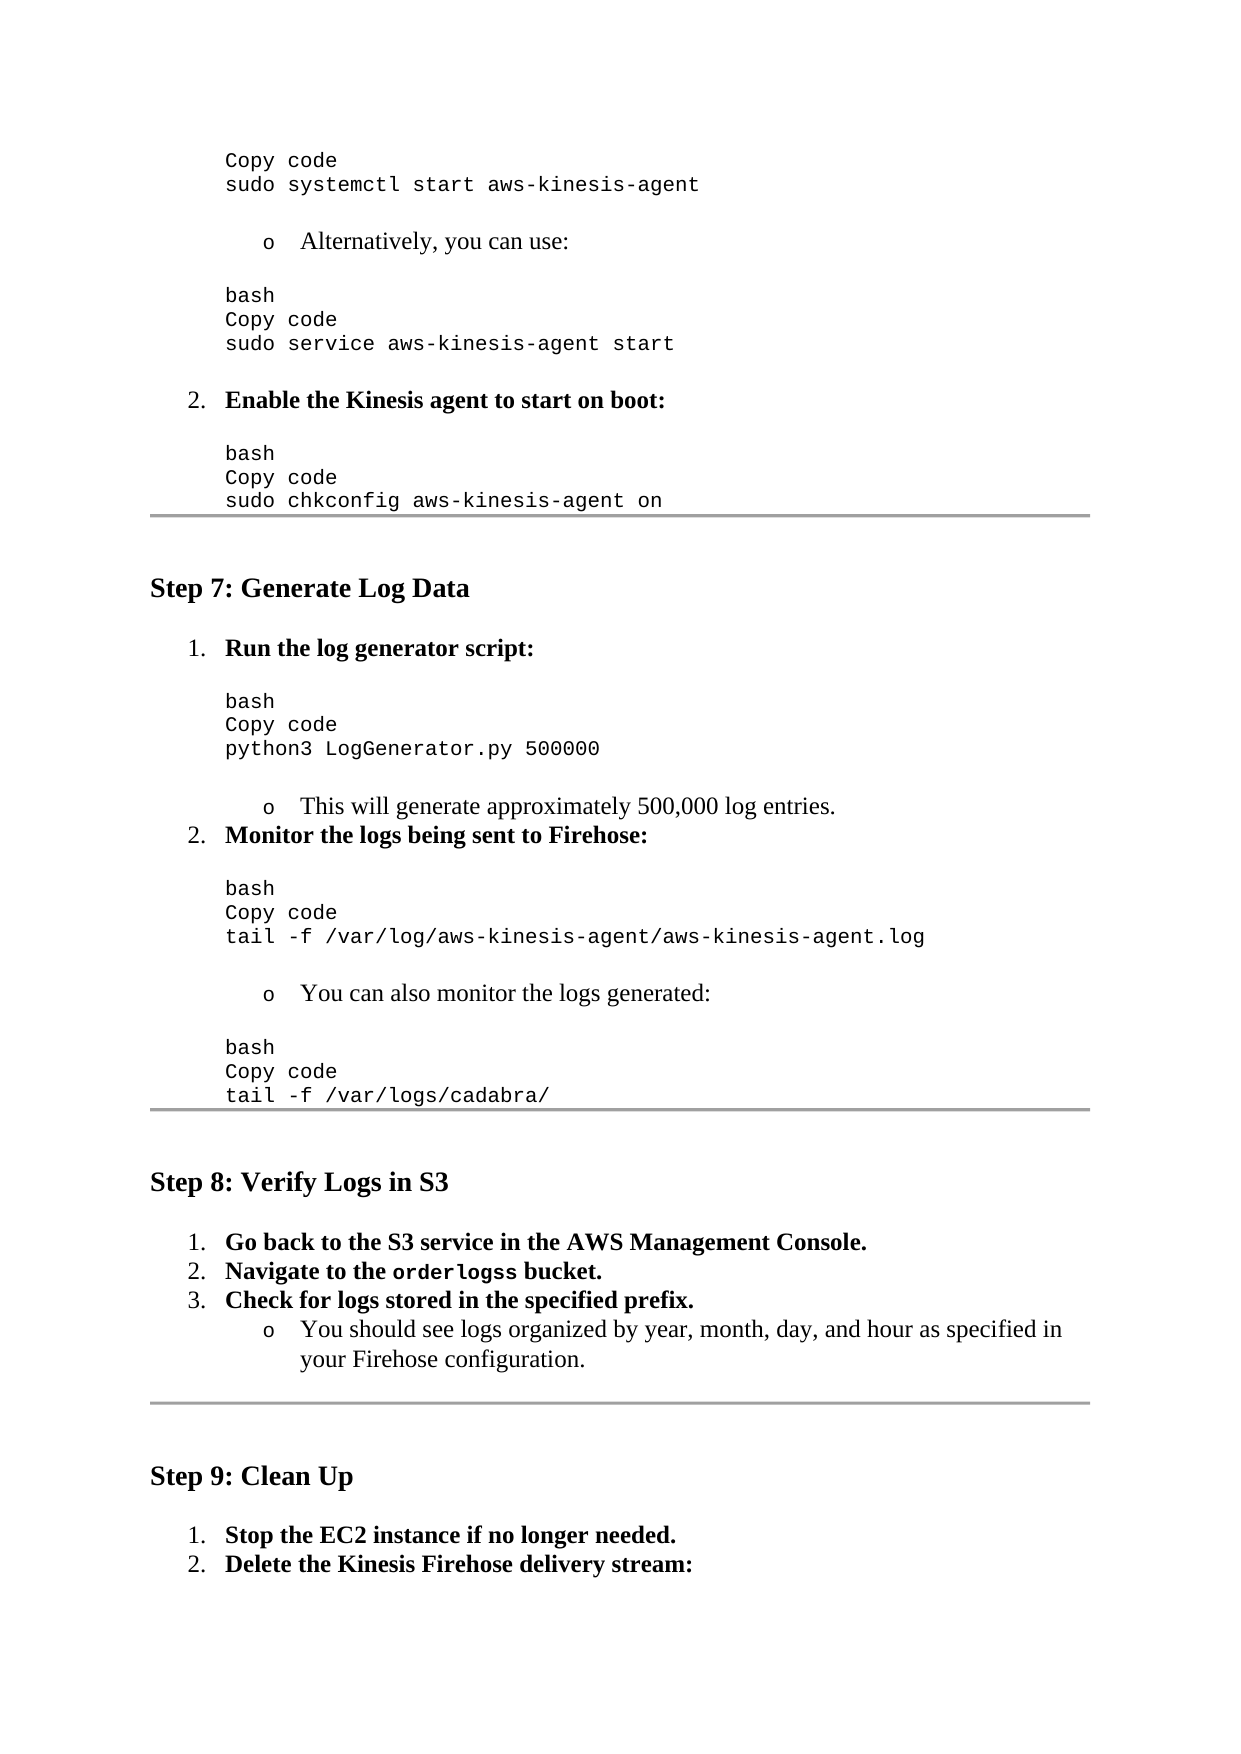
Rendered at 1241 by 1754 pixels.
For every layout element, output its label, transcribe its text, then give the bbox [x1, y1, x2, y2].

text bash [225, 285, 1090, 309]
list Delete the Kinesis Firehose delivery stream: [187, 1549, 1090, 1578]
text Step 7: Generate Log Data [150, 571, 1090, 604]
list Alternatively, you can use: [262, 226, 1090, 256]
text Step 8: Verify Logs in S3 [150, 1165, 1090, 1198]
text Copy code [225, 467, 1090, 491]
text bash [225, 691, 1090, 714]
text sudo chkconfig aws-kinesis-agent on [225, 491, 1090, 514]
list Monitor the logs being sent to Firehose: [187, 821, 1090, 849]
text tail -f /var/log/aws-kinesis-agent/aws-kinesis-agent.log [225, 926, 1090, 949]
list You can also monitor the logs generated: [262, 978, 1090, 1008]
text tail -f /var/logs/cadabra/ [225, 1084, 1090, 1108]
text Copy code [225, 714, 1090, 738]
list This will generate approximately 500,000 log entries. [262, 791, 1090, 821]
text bash [225, 1037, 1090, 1061]
list Stop the EC2 instance if no longer needed. [187, 1520, 1090, 1549]
list You should see logs organized by year, month, day, and hour as specified in your Firehose configuration. [262, 1314, 1090, 1372]
text Step 9: Clean Up [150, 1459, 1090, 1491]
text sudo systemctl start aws-kinesis-agent [225, 174, 1090, 197]
list Navigate to the orderlogss bucket. [187, 1256, 1090, 1285]
text bash [225, 443, 1090, 467]
list Run the log generator script: [187, 633, 1090, 662]
list Go back to the S3 service in the AWS Management Console. [187, 1227, 1090, 1256]
list Check for logs stored in the specified prefix. [187, 1285, 1090, 1314]
text Copy code [225, 150, 1090, 174]
text python3 LogGenerator.py 500000 [225, 738, 1090, 762]
text Copy code [225, 309, 1090, 332]
text Copy code [225, 1061, 1090, 1084]
text sudo service aws-kinesis-agent start [225, 332, 1090, 356]
text Copy code [225, 902, 1090, 926]
text bash [225, 878, 1090, 902]
list Enable the Kinesis agent to start on boot: [187, 385, 1090, 414]
